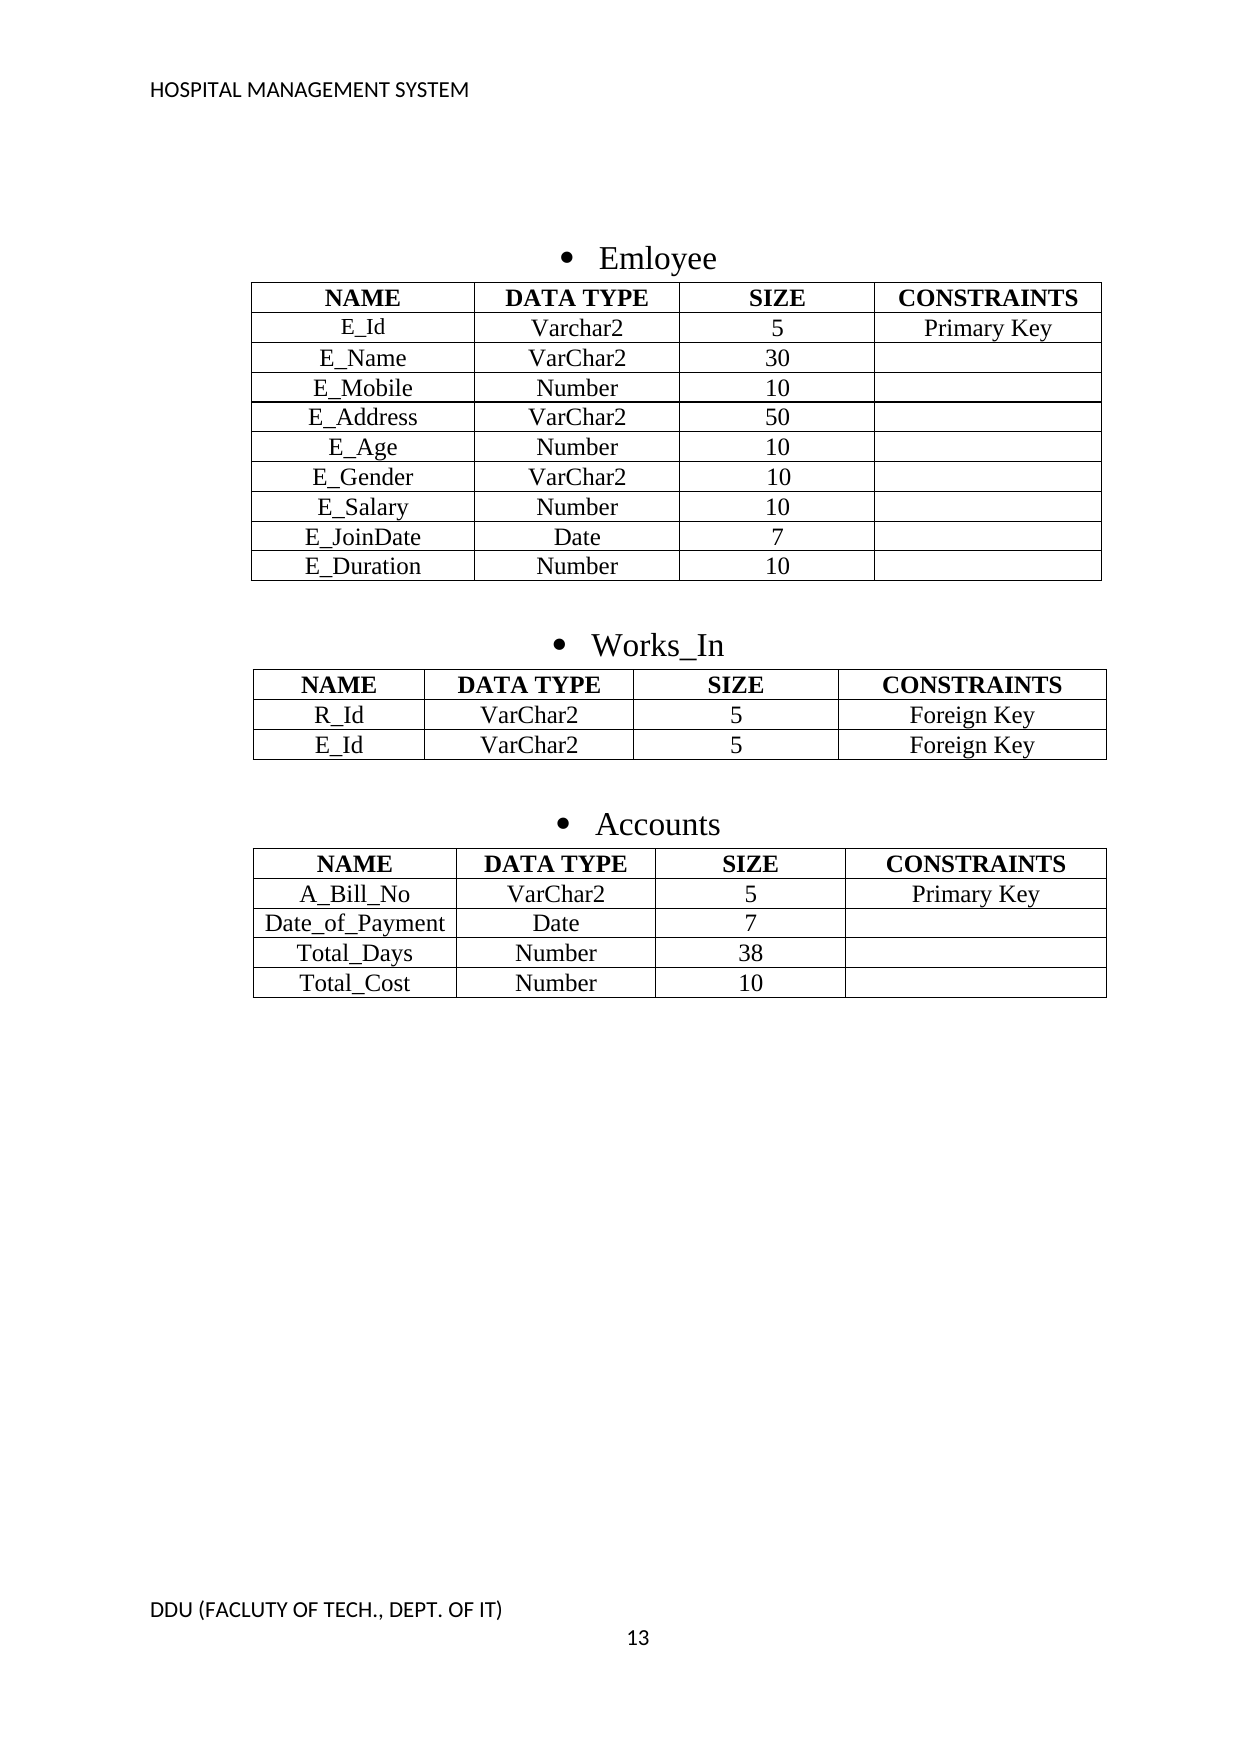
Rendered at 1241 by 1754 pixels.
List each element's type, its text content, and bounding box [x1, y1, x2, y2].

table_header DATA TYPE [457, 849, 655, 878]
table_header NAME [254, 849, 456, 878]
table_cell VarChar2 [457, 879, 655, 907]
table_header SIZE [656, 849, 845, 878]
table_cell 50 [680, 403, 874, 431]
list Works_In [187, 625, 1090, 663]
table_header SIZE [680, 283, 874, 312]
table_cell Number [457, 938, 655, 967]
table_cell 7 [656, 909, 845, 937]
table_cell VarChar2 [475, 462, 679, 491]
table_cell E_Id [254, 730, 424, 759]
table_cell 5 [656, 879, 845, 907]
table_cell E_Name [252, 343, 474, 372]
table_cell Foreign Key [839, 730, 1106, 759]
table_cell Primary Key [846, 879, 1106, 907]
table_cell 5 [634, 700, 838, 729]
table_cell [875, 343, 1101, 372]
table_cell 7 [680, 522, 874, 550]
table_cell E_Salary [252, 492, 474, 521]
table_cell Date [475, 522, 679, 550]
table_cell 10 [680, 462, 874, 491]
table_header NAME [254, 670, 424, 699]
table_cell Date [457, 909, 655, 937]
table_cell E_Mobile [252, 373, 474, 401]
table_cell Total_Days [254, 938, 456, 967]
table_header DATA TYPE [475, 283, 679, 312]
table_cell [846, 909, 1106, 937]
table_header CONSTRAINTS [846, 849, 1106, 878]
table_cell R_Id [254, 700, 424, 729]
table_cell [875, 432, 1101, 461]
table_cell Total_Cost [254, 968, 456, 997]
table_cell [875, 462, 1101, 491]
table_cell A_Bill_No [254, 879, 456, 907]
table_header CONSTRAINTS [839, 670, 1106, 699]
table_cell E_Address [252, 403, 474, 431]
table_cell VarChar2 [475, 343, 679, 372]
table_cell Date_of_Payment [254, 909, 456, 937]
table_cell Varchar2 [475, 313, 679, 342]
table_cell 10 [680, 492, 874, 521]
table_cell VarChar2 [425, 700, 633, 729]
table_cell E_Age [252, 432, 474, 461]
table_cell [846, 968, 1106, 997]
table_cell [875, 492, 1101, 521]
table_cell Number [475, 373, 679, 401]
table_cell VarChar2 [475, 403, 679, 431]
table_cell Foreign Key [839, 700, 1106, 729]
table_cell Number [475, 551, 679, 580]
table_cell 10 [680, 551, 874, 580]
table_cell [875, 373, 1101, 401]
table_header SIZE [634, 670, 838, 699]
table_cell 10 [656, 968, 845, 997]
table_cell 10 [680, 432, 874, 461]
table_header CONSTRAINTS [875, 283, 1101, 312]
table_cell [875, 551, 1101, 580]
list Emloyee [187, 238, 1090, 276]
table_cell 30 [680, 343, 874, 372]
table_cell Number [475, 492, 679, 521]
table_cell E_JoinDate [252, 522, 474, 550]
table_header NAME [252, 283, 474, 312]
table_header DATA TYPE [425, 670, 633, 699]
table_cell 38 [656, 938, 845, 967]
table_cell 5 [634, 730, 838, 759]
list Accounts [187, 804, 1090, 842]
table_cell VarChar2 [425, 730, 633, 759]
table_cell Primary Key [875, 313, 1101, 342]
table_cell [875, 522, 1101, 550]
table_cell 10 [680, 373, 874, 401]
table_cell 5 [680, 313, 874, 342]
table_cell [846, 938, 1106, 967]
table_cell E_Gender [252, 462, 474, 491]
table_cell Number [457, 968, 655, 997]
table_cell [875, 403, 1101, 431]
table_cell E_Id [252, 313, 474, 342]
table_cell Number [475, 432, 679, 461]
table_cell E_Duration [252, 551, 474, 580]
